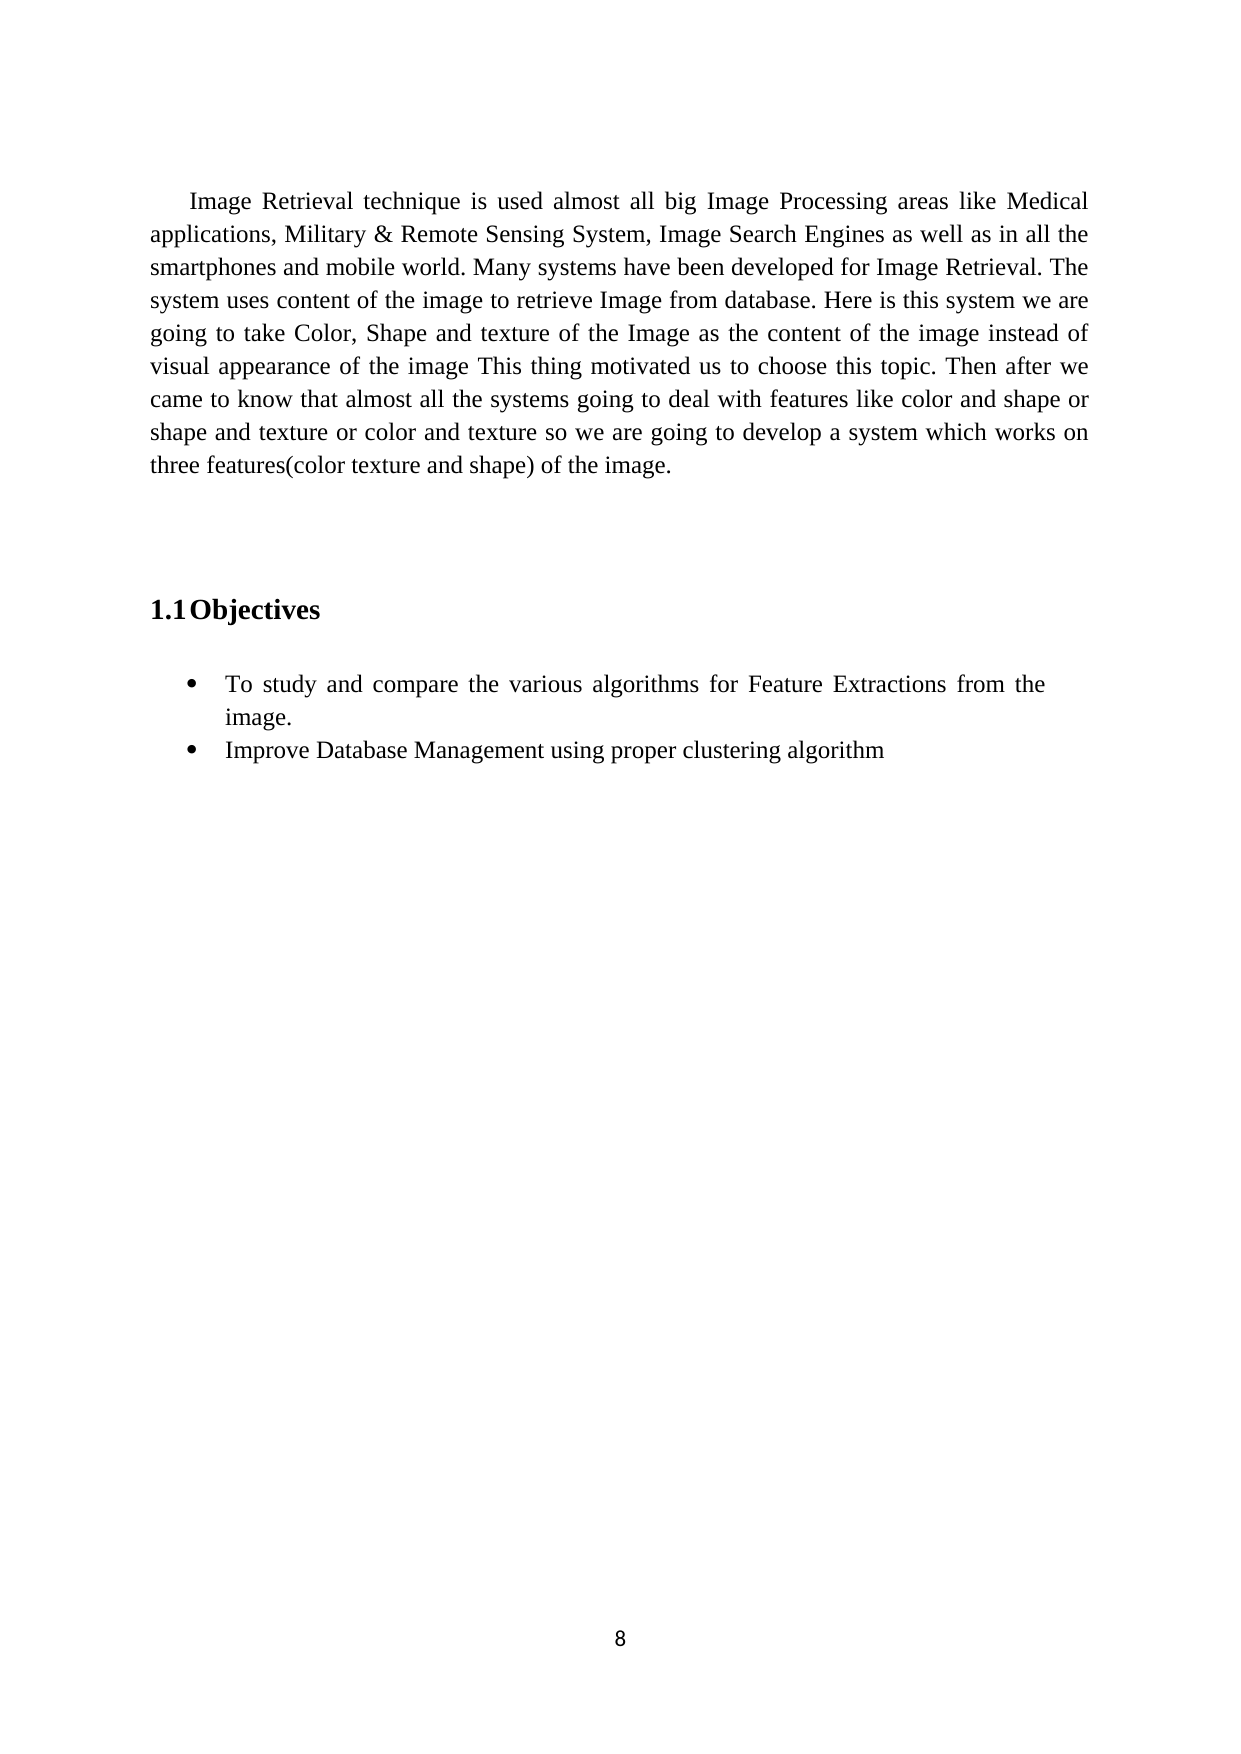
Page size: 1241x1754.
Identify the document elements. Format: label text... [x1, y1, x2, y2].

list Improve Database Management using proper clustering algorithm [187, 735, 1046, 764]
text Image Retrieval technique is used almost all big Image Processing areas like Medical applications, Military & Remote Sensing System, Image Search Engines as well as in all the smartphones and mobile world. Many systems have been developed for Image Retrieval. The system uses content of the image to retrieve Image from database. Here is this system we are going to take Color, Shape and texture of the Image as the content of the image instead of visual appearance of the image This thing motivated us to choose this topic. Then after we came to know that almost all the systems going to deal with features like color and shape or shape and texture or color and texture so we are going to develop a system which works on three features(color texture and shape) of the image. [150, 186, 1090, 479]
list Objectives [150, 592, 1090, 626]
list To study and compare the various algorithms for Feature Extractions from the image. [187, 669, 1046, 731]
